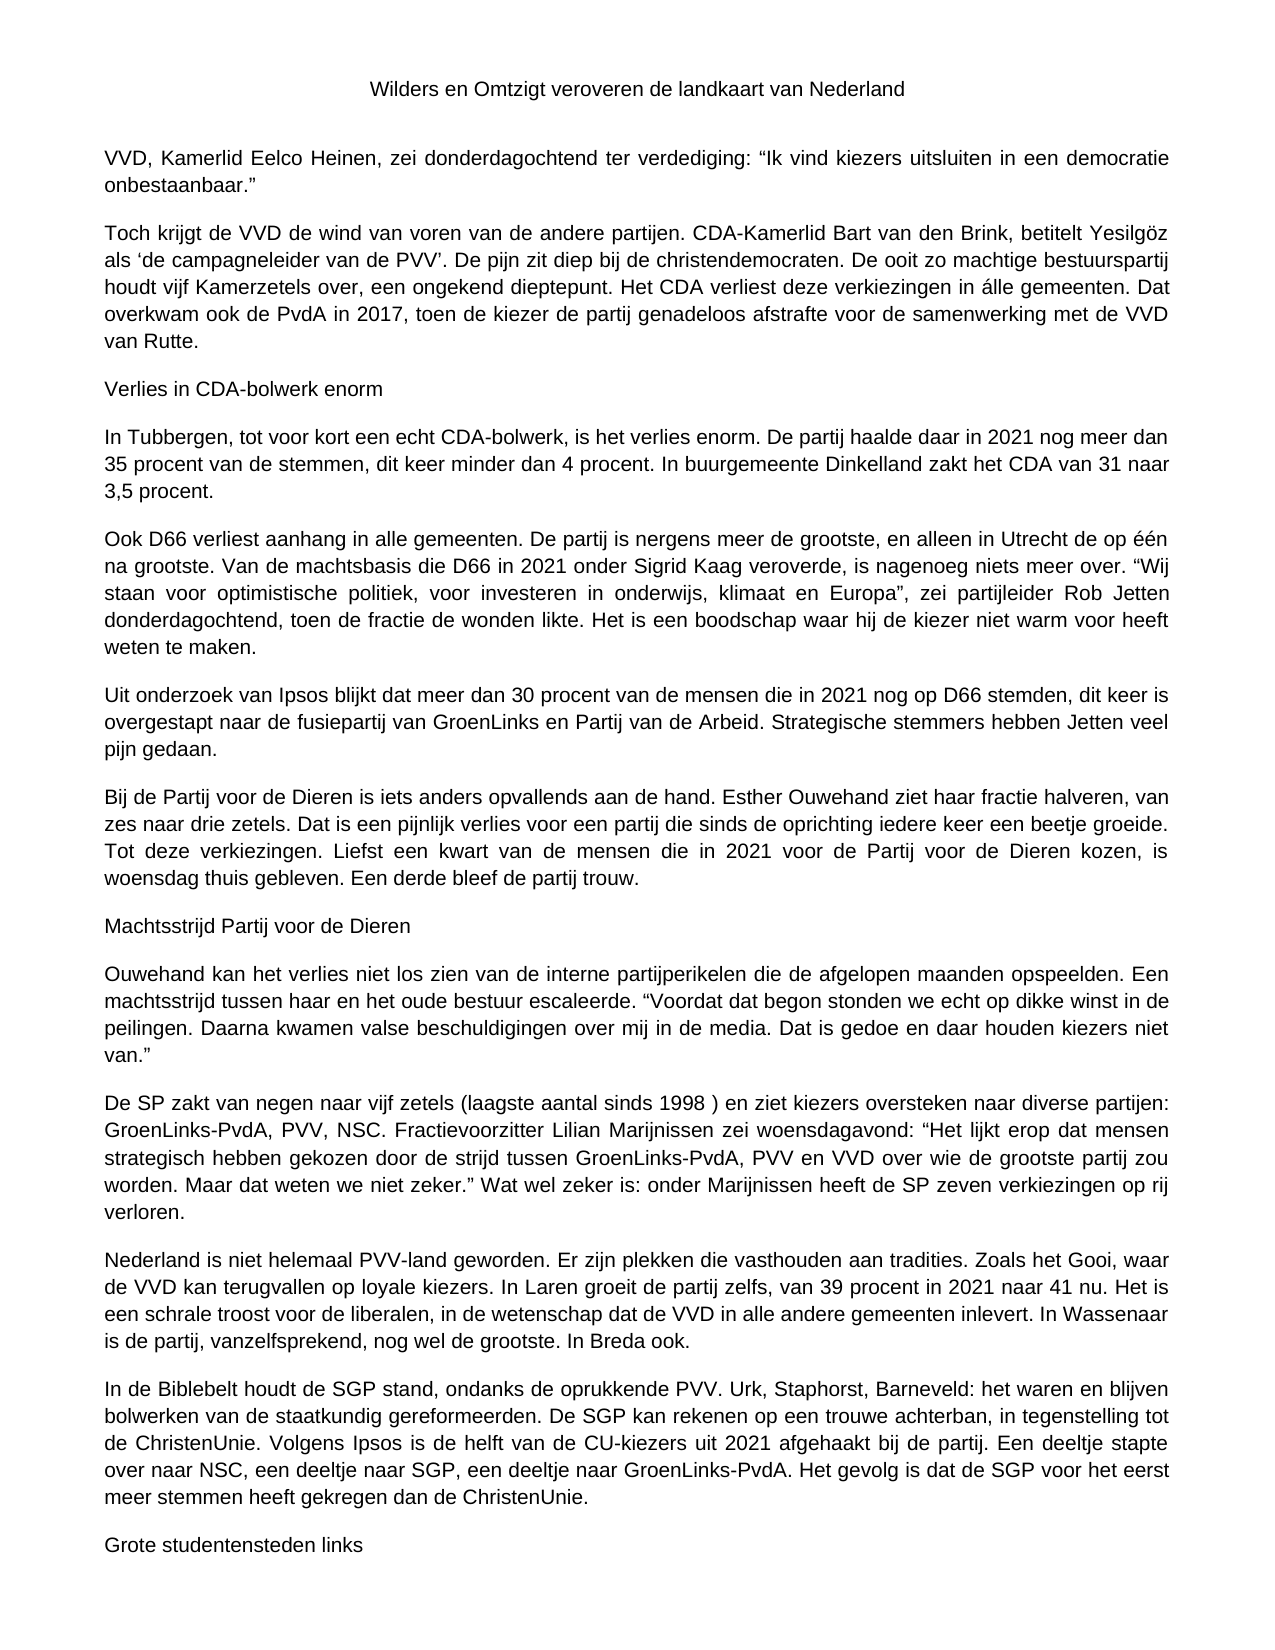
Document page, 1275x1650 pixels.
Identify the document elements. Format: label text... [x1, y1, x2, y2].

text Bij de Partij voor de Dieren is iets anders opvallends aan de hand. Esther Ouwehand ziet haar fractie halveren, van zes naar drie zetels. Dat is een pijnlijk verlies voor een partij die sinds de oprichting iedere keer een beetje groeide. Tot deze verkiezingen. Liefst een kwart van de mensen die in 2021 voor de Partij voor de Dieren kozen, is woensdag thuis gebleven. Een derde bleef de partij trouw. [104, 782, 1171, 890]
text In Tubbergen, tot voor kort een echt CDA-bolwerk, is het verlies enorm. De partij haalde daar in 2021 nog meer dan 35 procent van de stemmen, dit keer minder dan 4 procent. In buurgemeente Dinkelland zakt het CDA van 31 naar 3,5 procent. [104, 421, 1171, 503]
text In de Biblebelt houdt de SGP stand, ondanks de oprukkende PVV. Urk, Staphorst, Barneveld: het waren en blijven bolwerken van de staatkundig gereformeerden. De SGP kan rekenen op een trouwe achterban, in tegenstelling tot de ChristenUnie. Volgens Ipsos is de helft van de CU-kiezers uit 2021 afgehaakt bij de partij. Een deeltje stapte over naar NSC, een deeltje naar SGP, een deeltje naar GroenLinks-PvdA. Het gevolg is dat de SGP voor het eerst meer stemmen heeft gekregen dan de ChristenUnie. [104, 1373, 1171, 1509]
text Uit onderzoek van Ipsos blijkt dat meer dan 30 procent van de mensen die in 2021 nog op D66 stemden, dit keer is overgestapt naar de fusiepartij van GroenLinks en Partij van de Arbeid. Strategische stemmers hebben Jetten veel pijn gedaan. [104, 680, 1171, 761]
text Machtsstrijd Partij voor de Dieren [104, 911, 1171, 938]
text Ook D66 verliest aanhang in alle gemeenten. De partij is nergens meer de grootste, en alleen in Utrecht de op één na grootste. Van de machtsbasis die D66 in 2021 onder Sigrid Kaag veroverde, is nagenoeg niets meer over. “Wij staan voor optimistische politiek, voor investeren in onderwijs, klimaat en Europa”, zei partijleider Rob Jetten donderdagochtend, toen de fractie de wonden likte. Het is een boodschap waar hij de kiezer niet warm voor heeft weten te maken. [104, 523, 1171, 659]
text Verlies in CDA-bolwerk enorm [104, 373, 1171, 401]
text Ouwehand kan het verlies niet los zien van de interne partijperikelen die de afgelopen maanden opspeelden. Een machtsstrijd tussen haar en het oude bestuur escaleerde. “Voordat dat begon stonden we echt op dikke winst in de peilingen. Daarna kwamen valse beschuldigingen over mij in de media. Dat is gedoe en daar houden kiezers niet van.” [104, 959, 1171, 1067]
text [104, 142, 1171, 196]
text Nederland is niet helemaal PVV-land geworden. Er zijn plekken die vasthouden aan tradities. Zoals het Gooi, waar de VVD kan terugvallen op loyale kiezers. In Laren groeit de partij zelfs, van 39 procent in 2021 naar 41 nu. Het is een schrale troost voor de liberalen, in de wetenschap dat de VVD in alle andere gemeenten inlevert. In Wassenaar is de partij, vanzelfsprekend, nog wel de grootste. In Breda ook. [104, 1244, 1171, 1353]
text De SP zakt van negen naar vijf zetels (laagste aantal sinds 1998 ) en ziet kiezers oversteken naar diverse partijen: GroenLinks-PvdA, PVV, NSC. Fractievoorzitter Lilian Marijnissen zei woensdagavond: “Het lijkt erop dat mensen strategisch hebben gekozen door de strijd tussen GroenLinks-PvdA, PVV en VVD over wie de grootste partij zou worden. Maar dat weten we niet zeker.” Wat wel zeker is: onder Marijnissen heeft de SP zeven verkiezingen op rij verloren. [104, 1088, 1171, 1223]
text Toch krijgt de VVD de wind van voren van de andere partijen. CDA-Kamerlid Bart van den Brink, betitelt Yesilgöz als ‘de campagneleider van de PVV’. De pijn zit diep bij de christendemocraten. De ooit zo machtige bestuurspartij houdt vijf Kamerzetels over, een ongekend dieptepunt. Het CDA verliest deze verkiezingen in álle gemeenten. Dat overkwam ook de PvdA in 2017, toen de kiezer de partij genadeloos afstrafte voor de samenwerking met de VVD van Rutte. [104, 217, 1171, 353]
text Grote studentensteden links [104, 1530, 1171, 1557]
